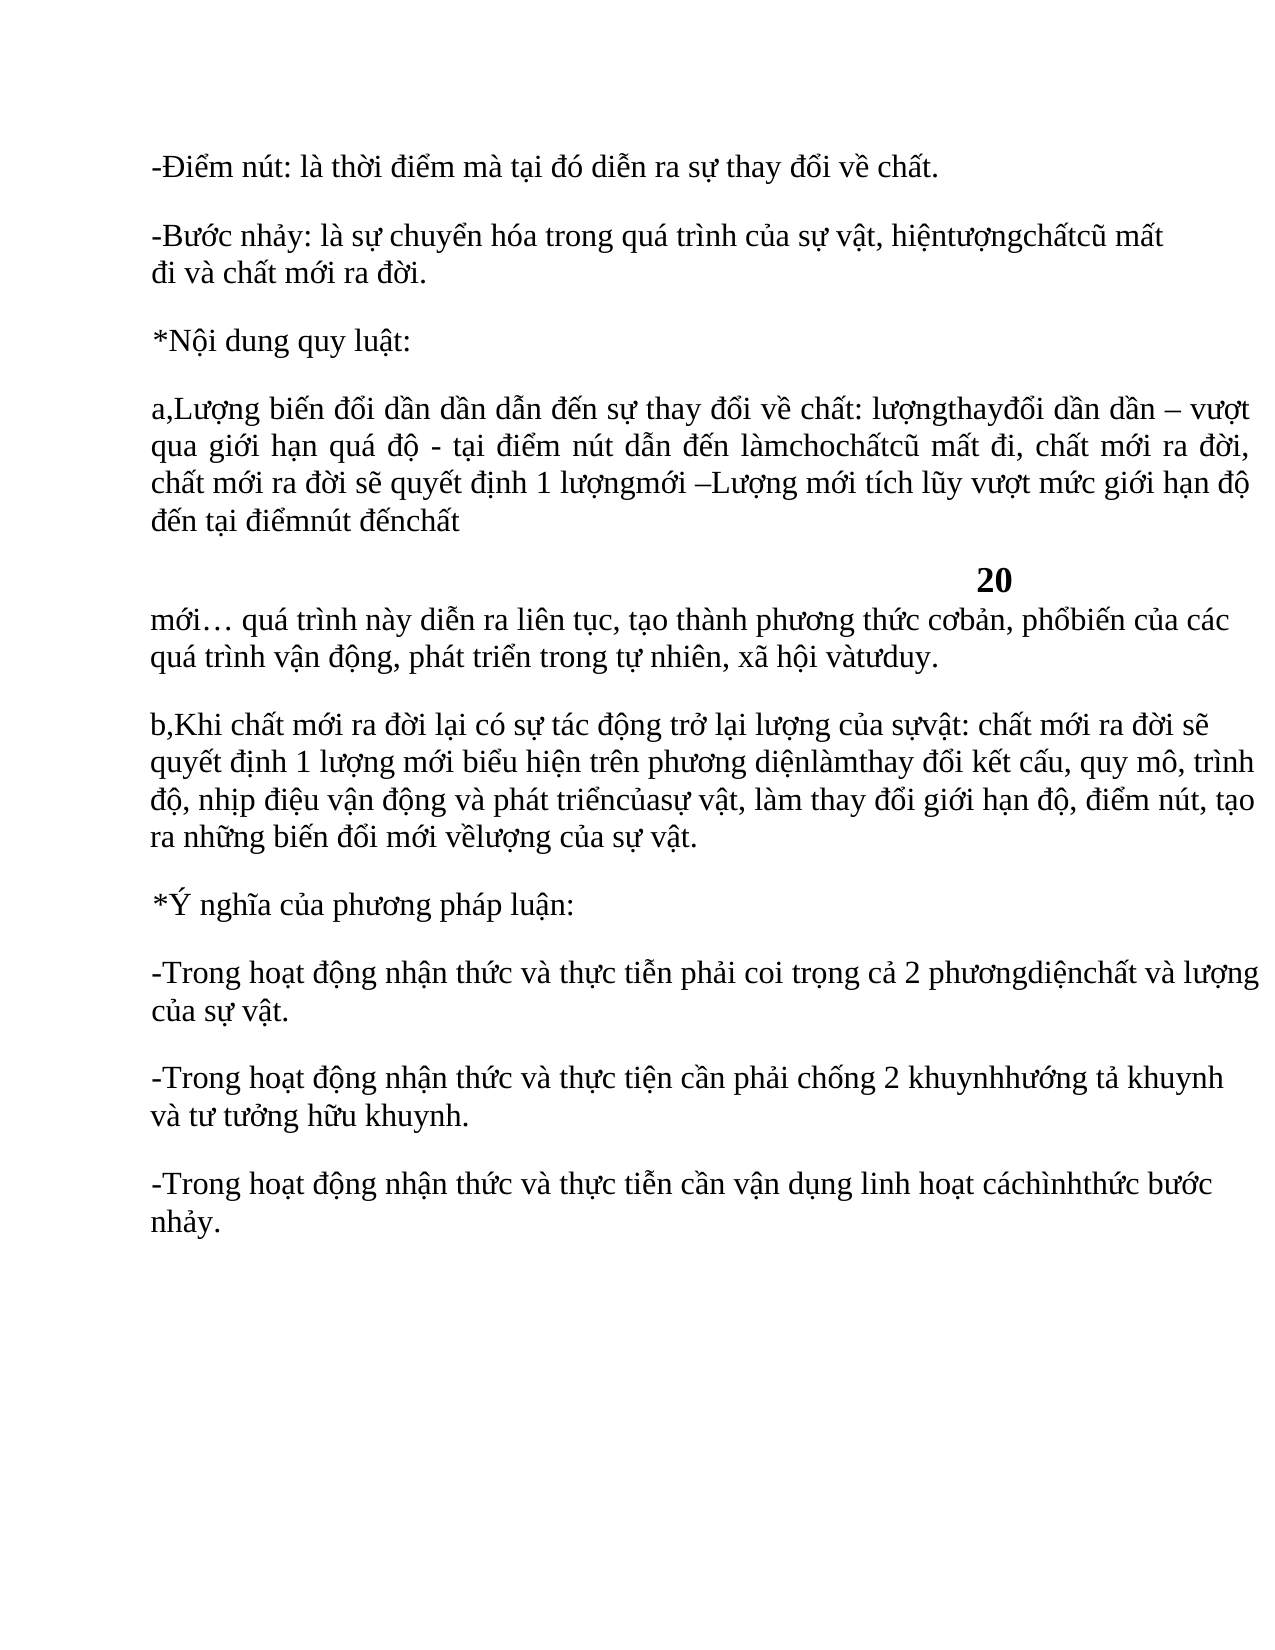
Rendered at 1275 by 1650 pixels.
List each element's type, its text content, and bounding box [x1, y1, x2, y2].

text -Điểm nút: là thời điểm mà tại đó diễn ra sự thay đổi về chất. [151, 148, 1275, 185]
text -Bước nhảy: là sự chuyển hóa trong quá trình của sự vật, hiệntượngchấtcũ mất đi và chất mới ra đời. [151, 216, 1191, 290]
text b,Khi chất mới ra đời lại có sự tác động trở lại lượng của sựvật: chất mới ra đời sẽ quyết định 1 lượng mới biểu hiện trên phương diệnlàmthay đổi kết cấu, quy mô, trình độ, nhịp điệu vận động và phát triểncủasự vật, làm thay đổi giới hạn độ, điểm nút, tạo ra những biến đổi mới vềlượng của sự vật. [150, 705, 1273, 855]
text -Trong hoạt động nhận thức và thực tiện cần phải chống 2 khuynhhướng tả khuynh và tư tưởng hữu khuynh. [150, 1059, 1240, 1134]
text -Trong hoạt động nhận thức và thực tiễn cần vận dụng linh hoạt cáchìnhthức bước nhảy. [150, 1164, 1251, 1239]
text 20 [149, 558, 1013, 600]
text *Ý nghĩa của phương pháp luận: [152, 885, 1275, 922]
text *Nội dung quy luật: [152, 321, 1275, 358]
text -Trong hoạt động nhận thức và thực tiễn phải coi trọng cả 2 phươngdiệnchất và lượng của sự vật. [151, 953, 1261, 1028]
text a,Lượng biến đổi dần dần dẫn đến sự thay đổi về chất: lượngthayđổi dần dần – vượt qua giới hạn quá độ - tại điểm nút dẫn đến làmchochấtcũ mất đi, chất mới ra đời, chất mới ra đời sẽ quyết định 1 lượngmới –Lượng mới tích lũy vượt mức giới hạn độ đến tại điểmnút đếnchất [151, 389, 1252, 538]
text mới… quá trình này diễn ra liên tục, tạo thành phương thức cơbản, phổbiến của các quá trình vận động, phát triển trong tự nhiên, xã hội vàtưduy. [150, 600, 1242, 675]
